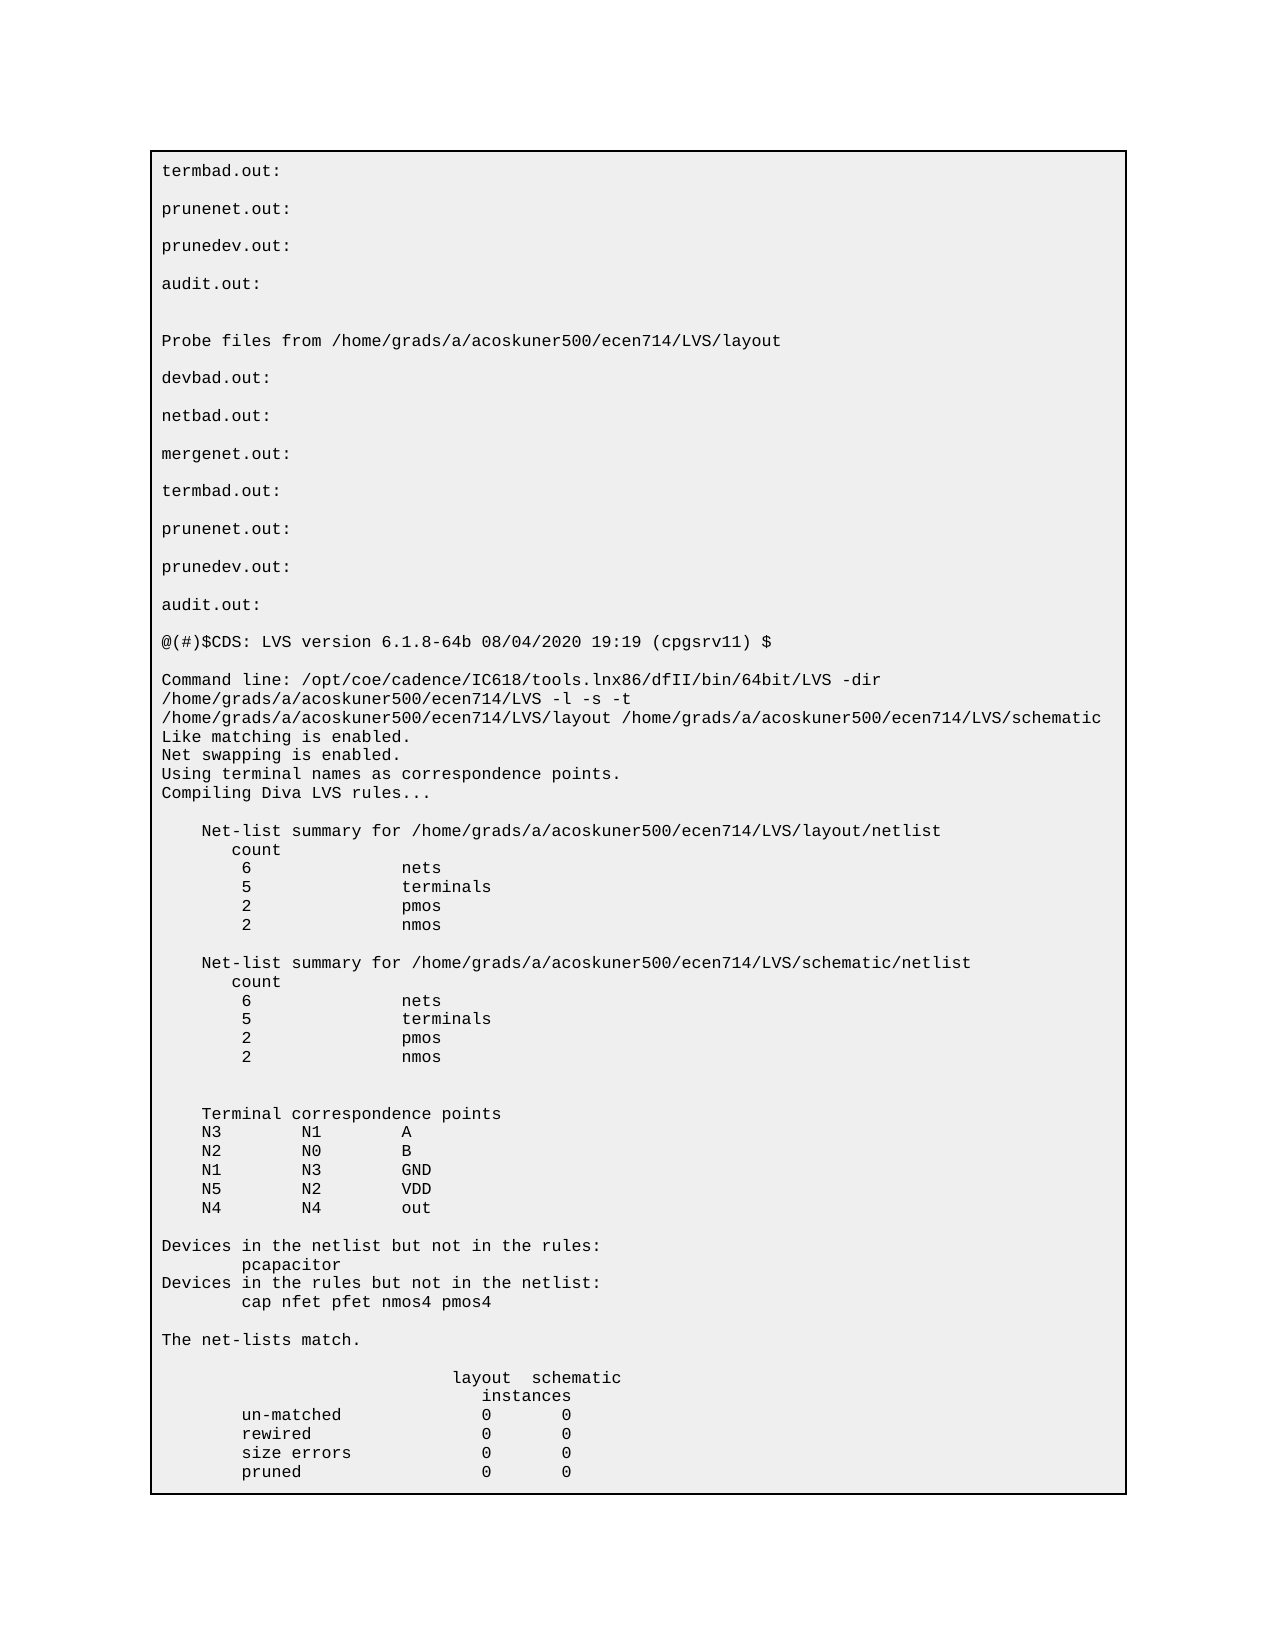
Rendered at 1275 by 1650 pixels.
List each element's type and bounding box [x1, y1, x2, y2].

table_header [152, 152, 1125, 1493]
